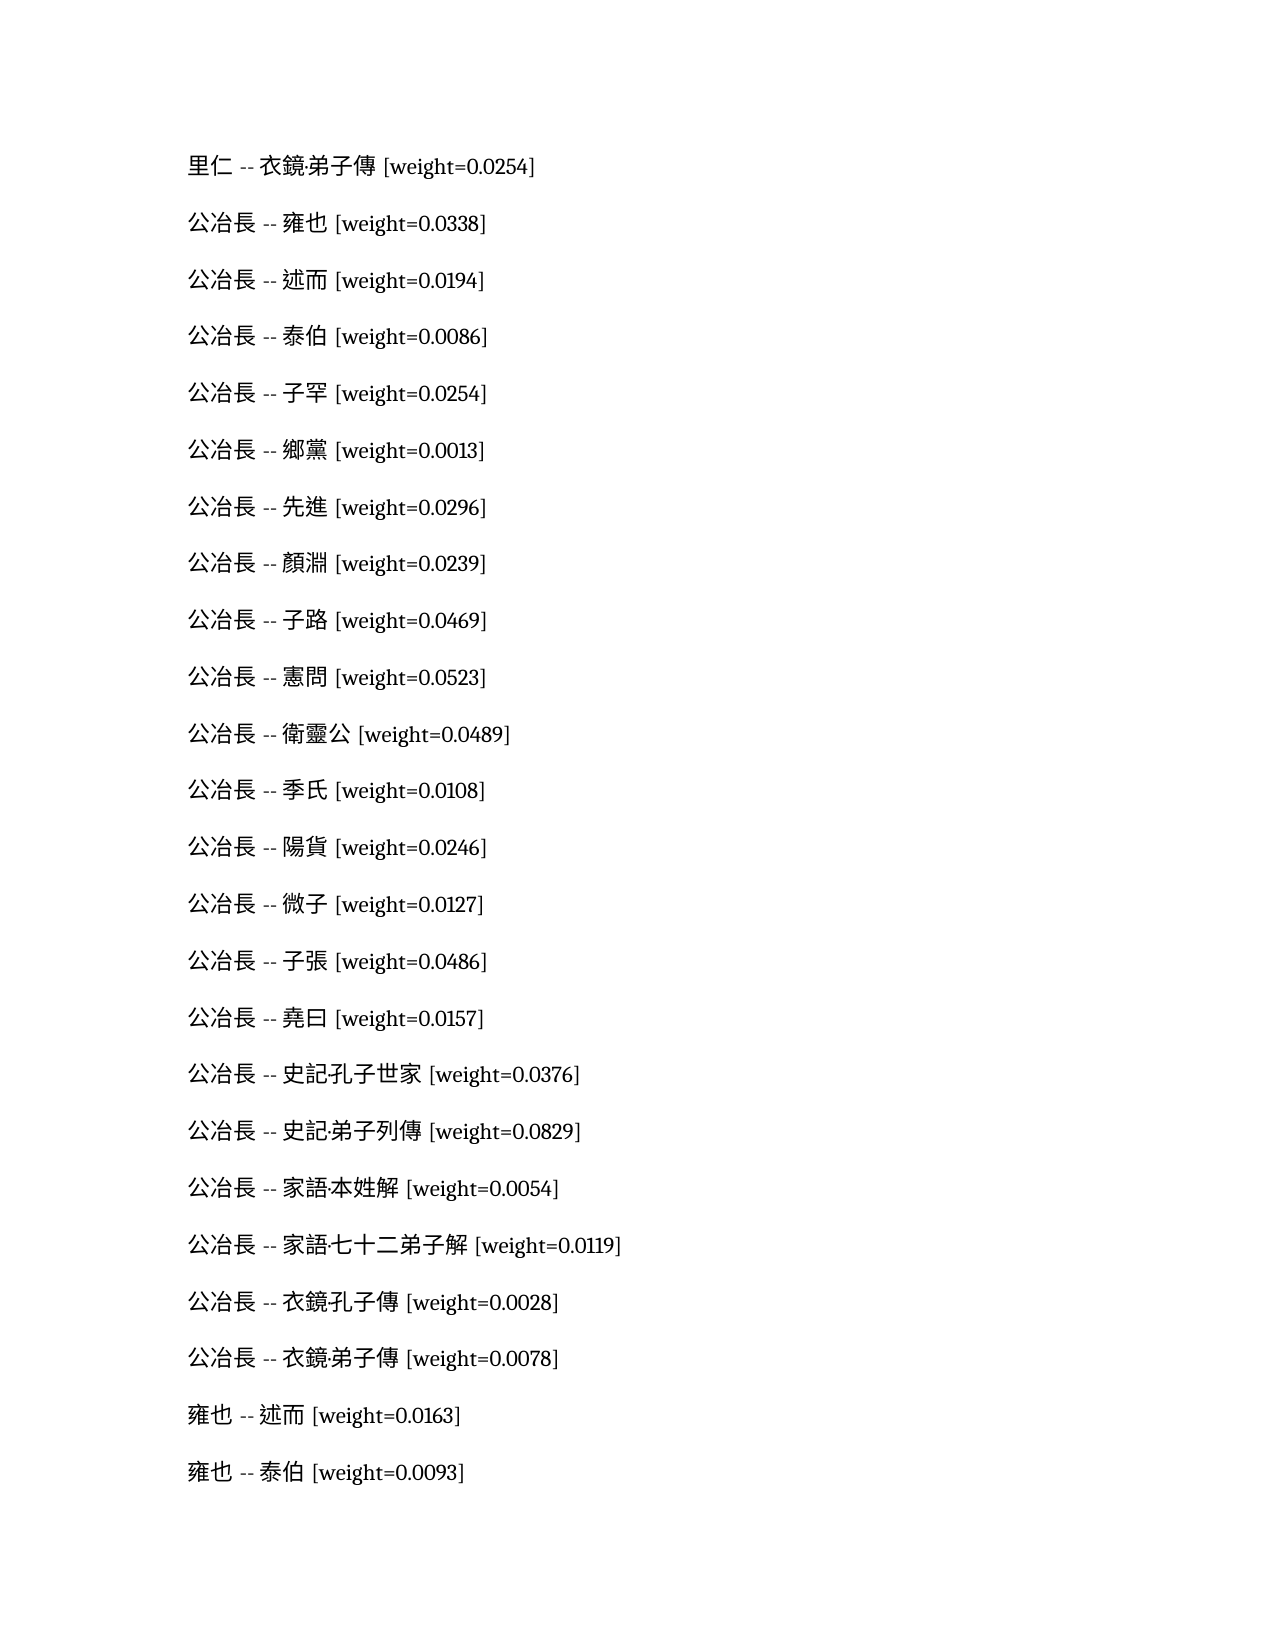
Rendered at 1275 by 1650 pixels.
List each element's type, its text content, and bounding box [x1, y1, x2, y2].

text 公冶長 -- 衛靈公 [weight=0.0489] [187, 718, 1087, 749]
text 雍也 -- 泰伯 [weight=0.0093] [187, 1456, 1087, 1487]
text 公冶長 -- 子張 [weight=0.0486] [187, 945, 1087, 976]
text 公冶長 -- 陽貨 [weight=0.0246] [187, 831, 1087, 862]
text 雍也 -- 述而 [weight=0.0163] [187, 1399, 1087, 1430]
text 公冶長 -- 衣鏡·弟子傳 [weight=0.0078] [187, 1342, 1087, 1373]
text 公冶長 -- 雍也 [weight=0.0338] [187, 207, 1087, 238]
text 公冶長 -- 史記·孔子世家 [weight=0.0376] [187, 1058, 1087, 1089]
text 公冶長 -- 史記·弟子列傳 [weight=0.0829] [187, 1115, 1087, 1146]
text 公冶長 -- 泰伯 [weight=0.0086] [187, 320, 1087, 352]
text 公冶長 -- 衣鏡·孔子傳 [weight=0.0028] [187, 1285, 1087, 1317]
text 公冶長 -- 述而 [weight=0.0194] [187, 263, 1087, 295]
text 公冶長 -- 家語·本姓解 [weight=0.0054] [187, 1172, 1087, 1203]
text 公冶長 -- 堯曰 [weight=0.0157] [187, 1002, 1087, 1033]
text 里仁 -- 衣鏡·弟子傳 [weight=0.0254] [187, 150, 1087, 181]
text 公冶長 -- 微子 [weight=0.0127] [187, 888, 1087, 919]
text 公冶長 -- 子路 [weight=0.0469] [187, 604, 1087, 635]
text 公冶長 -- 顏淵 [weight=0.0239] [187, 547, 1087, 579]
text 公冶長 -- 先進 [weight=0.0296] [187, 491, 1087, 522]
text 公冶長 -- 家語·七十二弟子解 [weight=0.0119] [187, 1229, 1087, 1260]
text 公冶長 -- 子罕 [weight=0.0254] [187, 377, 1087, 408]
text 公冶長 -- 鄉黨 [weight=0.0013] [187, 434, 1087, 465]
text 公冶長 -- 憲問 [weight=0.0523] [187, 661, 1087, 692]
text 公冶長 -- 季氏 [weight=0.0108] [187, 774, 1087, 806]
